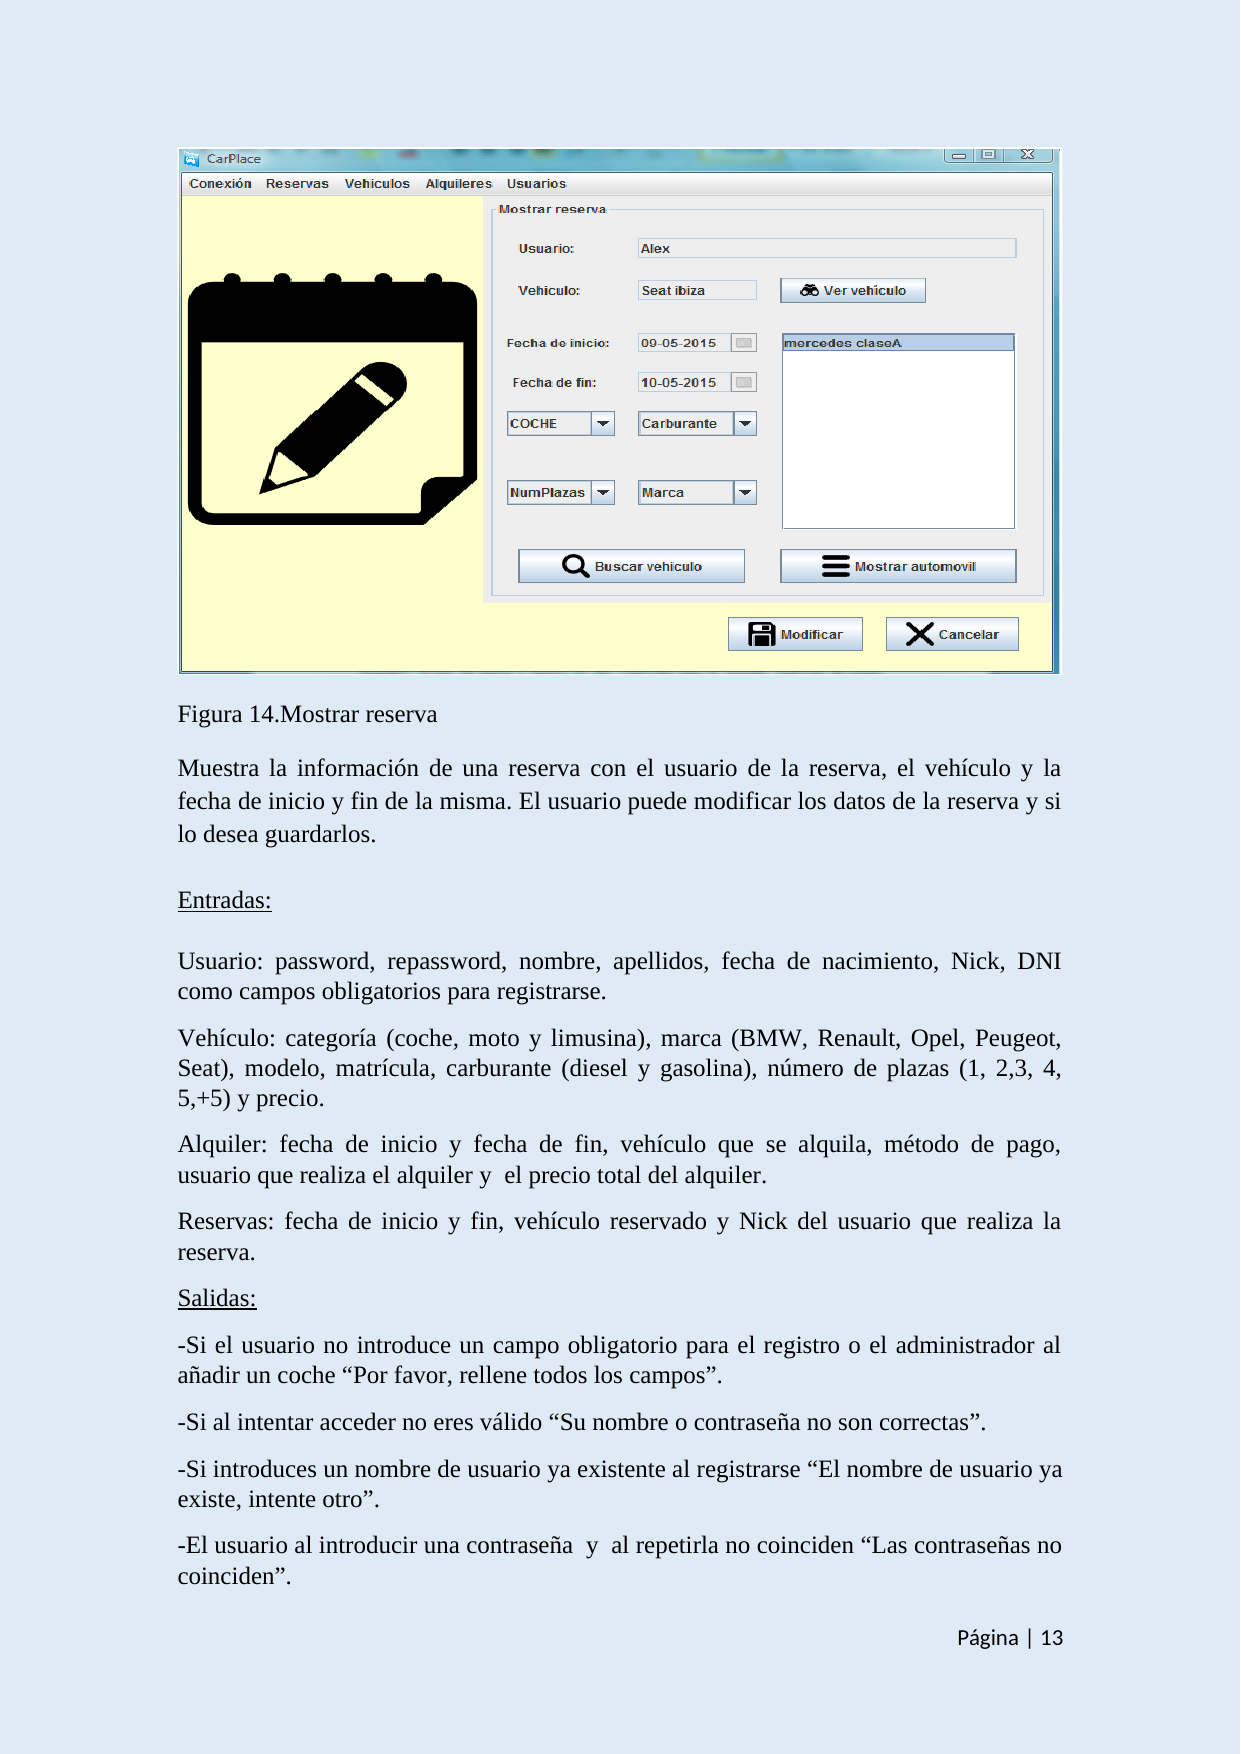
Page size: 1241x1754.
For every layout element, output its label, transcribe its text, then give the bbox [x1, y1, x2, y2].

text Muestra la información de una reserva con el usuario de la reserva, el vehículo y la fecha de inicio y fin de la misma. El usuario puede modificar los datos de la reserva y si lo desea guardarlos. [177, 753, 1063, 848]
list Salidas: [177, 1283, 1063, 1312]
text Figura 14.Mostrar reserva [177, 699, 1063, 728]
list Reservas: fecha de inicio y fin, vehículo reservado y Nick del usuario que realiza la reserva. [177, 1206, 1063, 1265]
list Usuario: password, repassword, nombre, apellidos, fecha de nacimiento, Nick, DNI como campos obligatorios para registrarse. [177, 946, 1063, 1004]
list Entradas: [177, 886, 1063, 914]
list -Si al intentar acceder no eres válido “Su nombre o contraseña no son correctas”. [177, 1407, 1063, 1436]
picture [177, 147, 1063, 675]
list -Si el usuario no introduce un campo obligatorio para el registro o el administrador al añadir un coche “Por favor, rellene todos los campos”. [177, 1330, 1063, 1389]
list Vehículo: categoría (coche, moto y limusina), marca (BMW, Renault, Opel, Peugeot, Seat), modelo, matrícula, carburante (diesel y gasolina), número de plazas (1, 2,3, 4, 5,+5) y precio. [177, 1023, 1063, 1112]
list -El usuario al introducir una contraseña y al repetirla no coinciden “Las contraseñas no coinciden”. [177, 1531, 1063, 1589]
list -Si introduces un nombre de usuario ya existente al registrarse “El nombre de usuario ya existe, intente otro”. [177, 1454, 1063, 1513]
list Alquiler: fecha de inicio y fecha de fin, vehículo que se alquila, método de pago, usuario que realiza el alquiler y el precio total del alquiler. [177, 1129, 1063, 1188]
